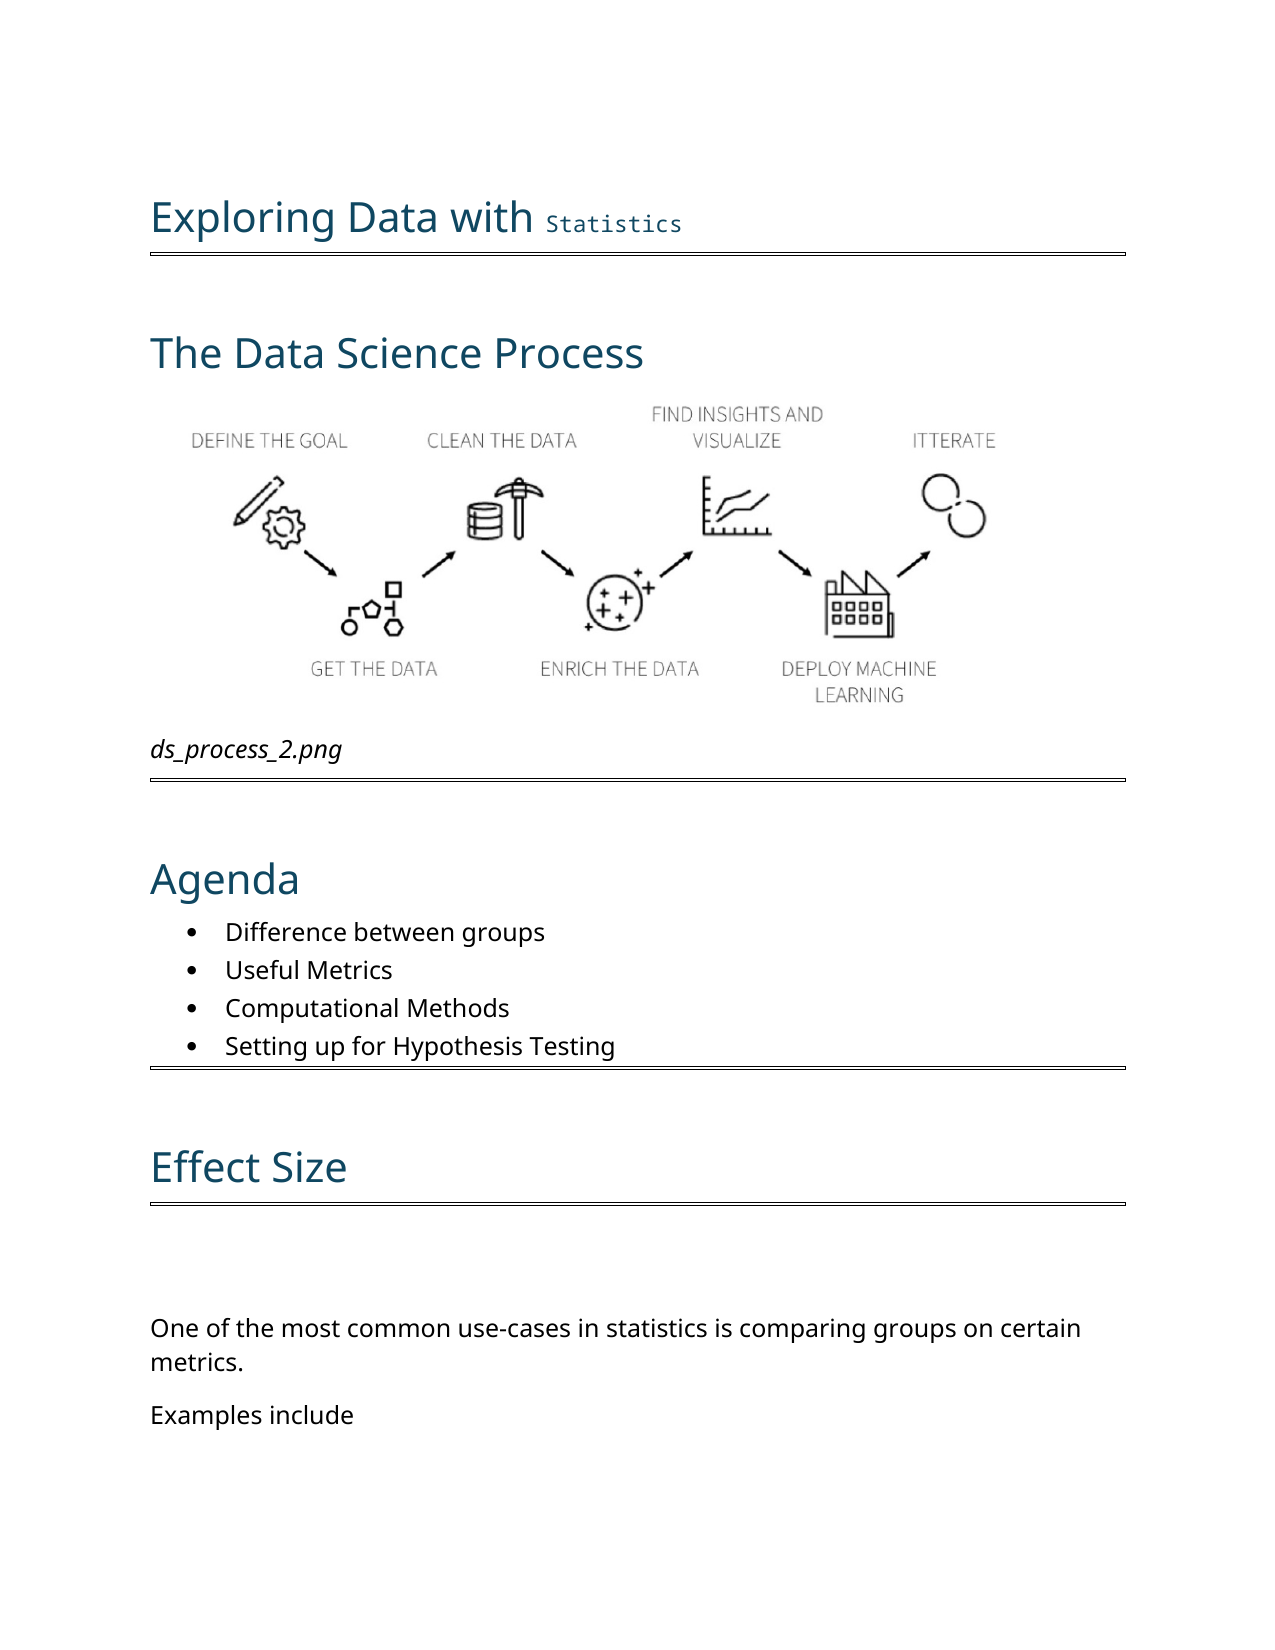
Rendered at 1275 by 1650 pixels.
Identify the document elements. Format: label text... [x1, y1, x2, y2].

list Computational Methods [187, 991, 1125, 1024]
subtitle Agenda [150, 850, 1125, 907]
subtitle The Data Science Process [150, 324, 1125, 381]
list Difference between groups [187, 915, 1125, 949]
text Examples include [150, 1397, 1125, 1431]
list Setting up for Hypothesis Testing [187, 1028, 1125, 1062]
subtitle Exploring Data with Statistics [150, 187, 1125, 244]
subtitle Effect Size [150, 1138, 1125, 1194]
picture [168, 389, 1044, 711]
text One of the most common use-cases in statistics is comparing groups on certain metrics. [150, 1311, 1125, 1379]
list Useful Metrics [187, 953, 1125, 987]
text ds_process_2.png [150, 732, 1125, 766]
